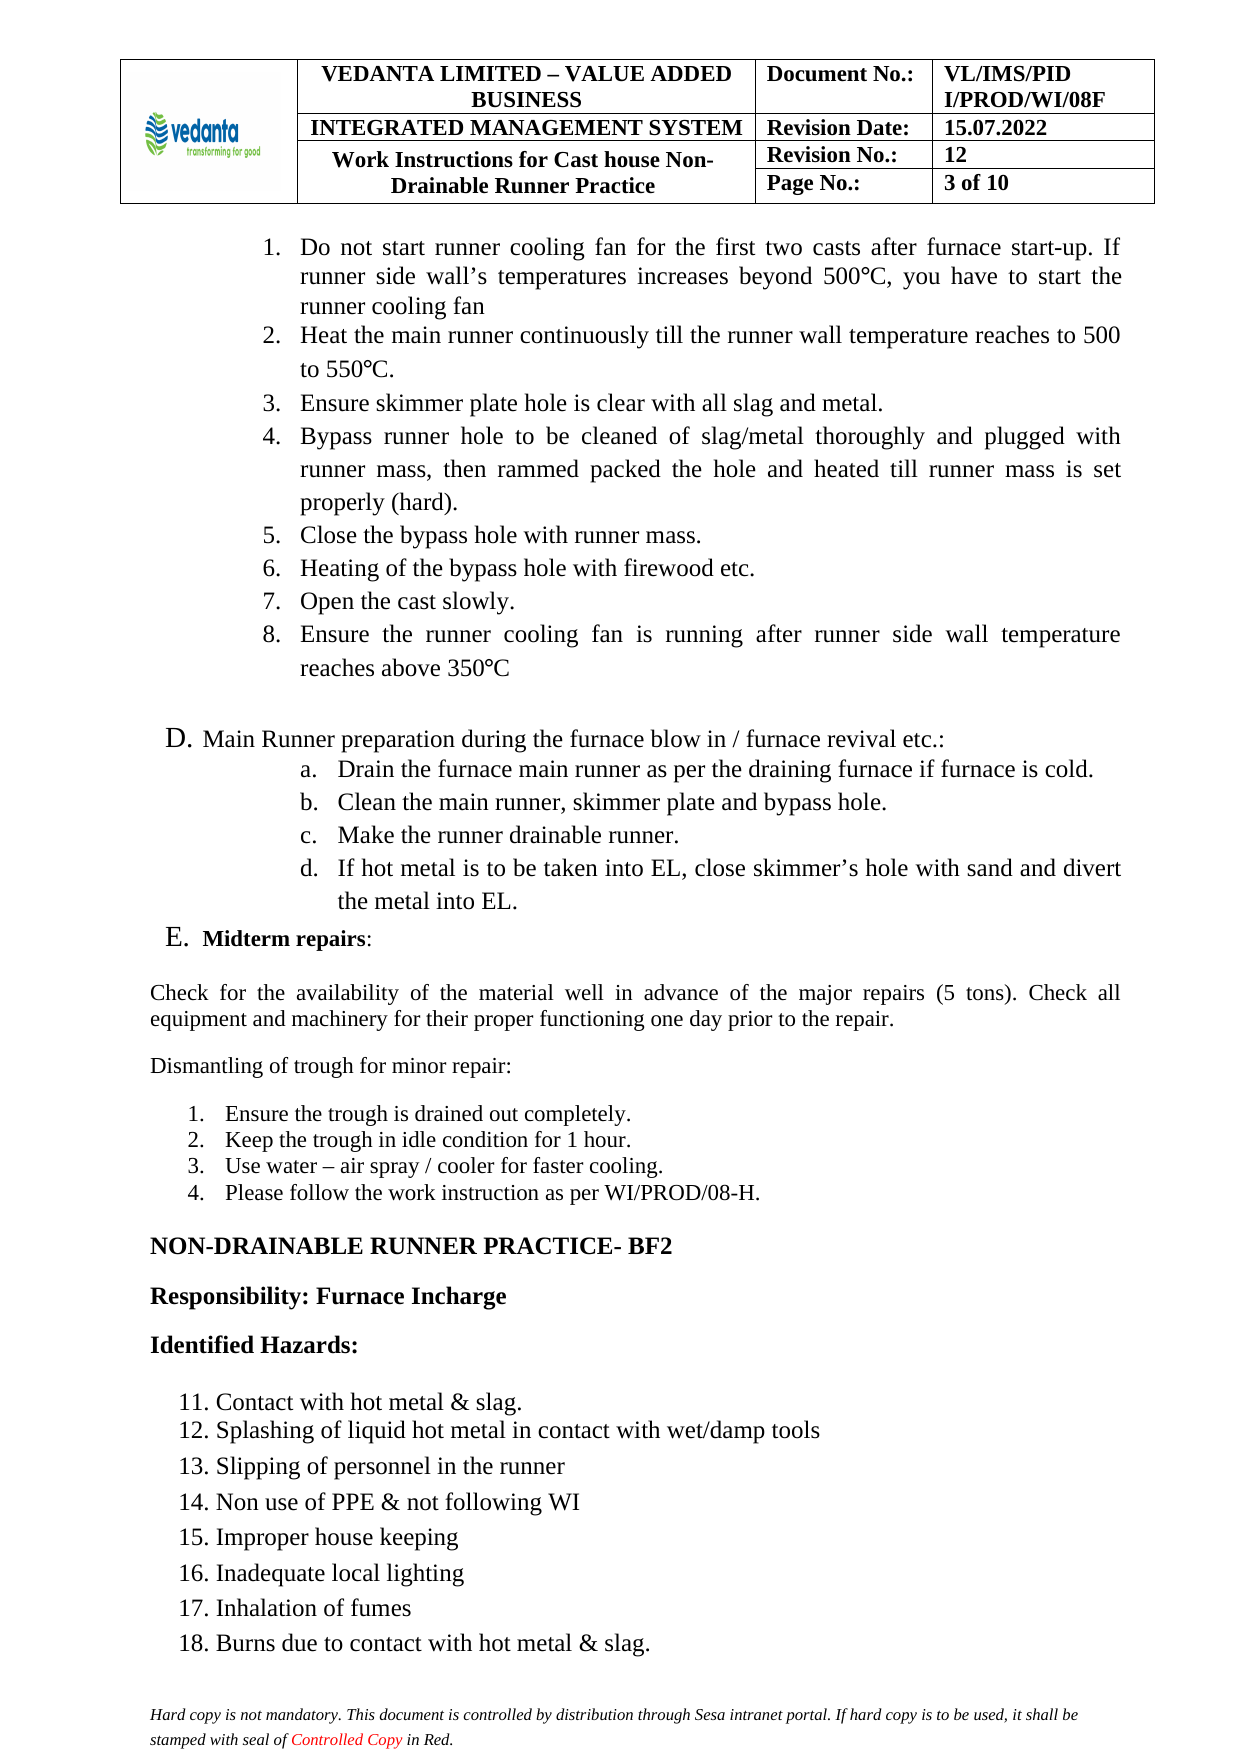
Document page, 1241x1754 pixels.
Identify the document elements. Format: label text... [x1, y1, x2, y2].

text Identified Hazards: [150, 1331, 1122, 1359]
list Open the cast slowly. [262, 586, 1122, 615]
list Improper house keeping [178, 1516, 1122, 1551]
list Drain the furnace main runner as per the draining furnace if furnace is cold. [300, 754, 1122, 783]
list Do not start runner cooling fan for the first two casts after furnace start-up. If runner side wall’s temperatures increases beyond 500°C, you have to start the runner cooling fan [262, 232, 1122, 320]
list Slipping of personnel in the runner [178, 1445, 1122, 1480]
list Splashing of liquid hot metal in contact with wet/damp tools [178, 1416, 1122, 1444]
list Heating of the bypass hole with firewood etc. [262, 553, 1122, 582]
list Ensure skimmer plate hole is clear with all slag and metal. [262, 388, 1122, 417]
list Main Runner preparation during the furnace blow in / furnace revival etc.: [165, 720, 1122, 754]
list Use water – air spray / cooler for faster cooling. [187, 1152, 1122, 1179]
list Clean the main runner, skimmer plate and bypass hole. [300, 787, 1122, 816]
list Midterm repairs: [165, 919, 1122, 953]
list Bypass runner hole to be cleaned of slag/metal thoroughly and plugged with runner mass, then rammed packed the hole and heated till runner mass is set properly (hard). [262, 421, 1122, 516]
list Ensure the runner cooling fan is running after runner side wall temperature reaches above 350°C [262, 619, 1122, 683]
list Contact with hot metal & slag. [178, 1380, 1122, 1416]
text Responsibility: Furnace Incharge [150, 1281, 1122, 1310]
list Inhalation of fumes [178, 1586, 1122, 1622]
text NON-DRAINABLE RUNNER PRACTICE- BF2 [150, 1231, 1122, 1260]
list Make the runner drainable runner. [300, 820, 1122, 849]
list Keep the trough in idle condition for 1 hour. [187, 1126, 1122, 1152]
text Check for the availability of the material well in advance of the major repairs (5 tons). Check all equipment and machinery for their proper functioning one day prior to the repair. [150, 979, 1122, 1032]
picture [126, 72, 281, 191]
list Heat the main runner continuously till the runner wall temperature reaches to 500 to 550°C. [262, 320, 1122, 383]
list Inadequate local lighting [178, 1551, 1122, 1586]
list Non use of PPE & not following WI [178, 1480, 1122, 1516]
list If hot metal is to be taken into EL, close skimmer’s hole with sand and divert the metal into EL. [300, 853, 1122, 915]
text Dismantling of trough for minor repair: [150, 1052, 1122, 1079]
list Please follow the work instruction as per WI/PROD/08-H. [187, 1179, 1122, 1205]
list Ensure the trough is drained out completely. [187, 1100, 1122, 1126]
list Burns due to contact with hot metal & slag. [178, 1622, 1122, 1657]
list Close the bypass hole with runner mass. [262, 520, 1122, 549]
